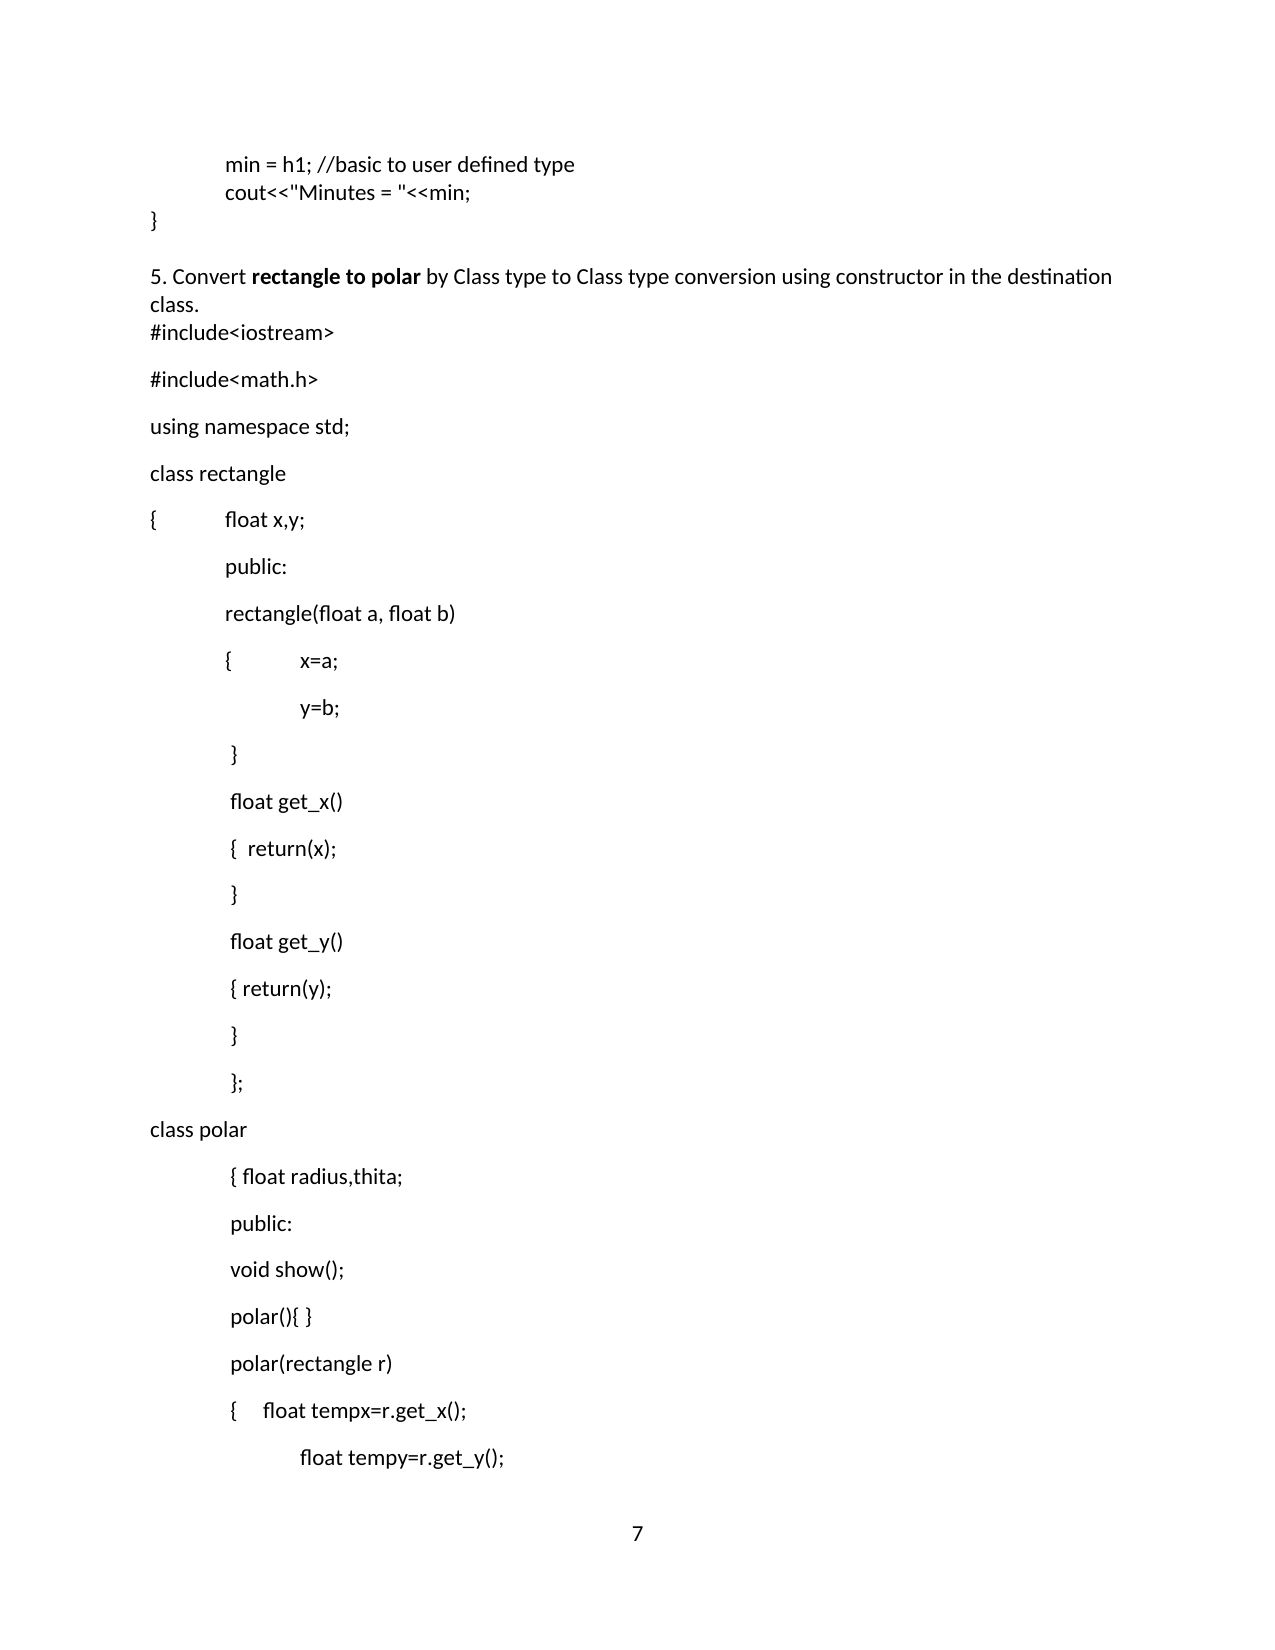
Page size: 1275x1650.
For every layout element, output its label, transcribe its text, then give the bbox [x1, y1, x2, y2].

text #include<math.h> [150, 365, 1125, 393]
text cout<<"Minutes = "<<min; [150, 178, 1125, 206]
text { x=a; [150, 646, 1125, 674]
text min = h1; //basic to user defined type [150, 150, 1125, 178]
text } [150, 881, 1125, 909]
text { float x,y; [150, 506, 1125, 534]
text { float tempx=r.get_x(); [150, 1396, 1125, 1424]
text polar(rectangle r) [150, 1349, 1125, 1377]
text float get_x() [150, 787, 1125, 815]
text { float radius,thita; [150, 1162, 1125, 1190]
text 5. Convert rectangle to polar by Class type to Class type conversion using constructor in the destination class. [150, 262, 1125, 318]
text y=b; [150, 693, 1125, 721]
text public: [150, 552, 1125, 581]
text } [150, 740, 1125, 768]
text rectangle(float a, float b) [150, 599, 1125, 627]
text float get_y() [150, 927, 1125, 956]
text } [150, 1021, 1125, 1049]
text void show(); [150, 1256, 1125, 1284]
text class polar [150, 1115, 1125, 1143]
text class rectangle [150, 459, 1125, 487]
text { return(x); [150, 834, 1125, 862]
text } [150, 206, 1125, 234]
text float tempy=r.get_y(); [150, 1443, 1125, 1471]
text }; [150, 1068, 1125, 1096]
text polar(){ } [150, 1302, 1125, 1331]
text public: [150, 1209, 1125, 1237]
text { return(y); [150, 974, 1125, 1002]
text #include<iostream> [150, 318, 1125, 346]
text using namespace std; [150, 412, 1125, 440]
